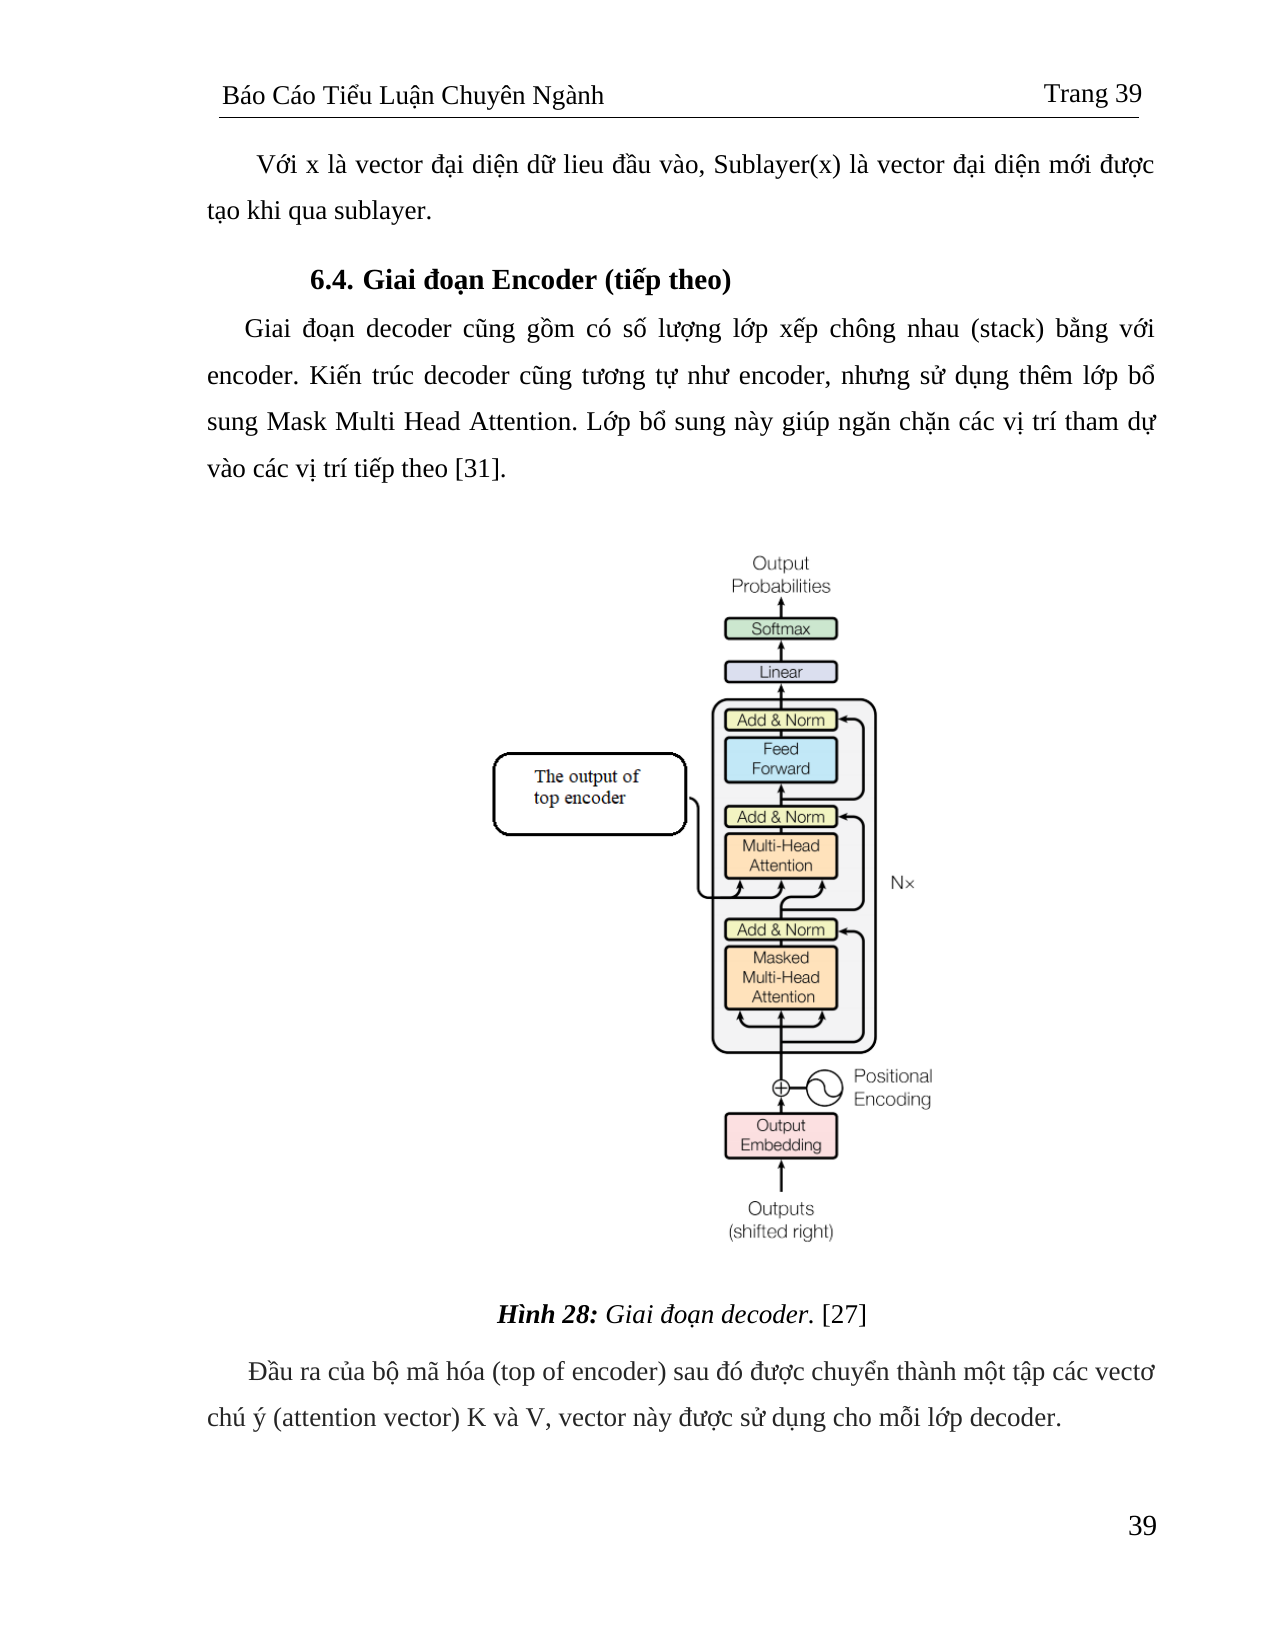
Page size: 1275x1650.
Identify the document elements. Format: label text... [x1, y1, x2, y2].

text Hình 28: Giai đoạn decoder. [27] [207, 1298, 1157, 1329]
text Giai đoạn decoder cũng gồm có số lượng lớp xếp chông nhau (stack) bằng với encoder. Kiến ​​trúc decoder cũng tương tự như encoder, nhưng sử dụng thêm lớp bổ sung Mask Multi Head Attention. Lớp bổ sung này giúp ngăn chặn các vị trí tham dự vào các vị trí tiếp theo [31]. [207, 312, 1157, 483]
list Giai đoạn Encoder (tiếp theo) [310, 262, 1157, 295]
picture [460, 530, 941, 1267]
text Đầu ra của bộ mã hóa (top of encoder) sau đó được chuyển thành một tập các vectơ chú ý (attention vector) K và V, vector này được sử dụng cho mỗi lớp decoder. [207, 1355, 1157, 1433]
text Với x là vector đại diện dữ lieu đầu vào, Sublayer(x) là vector đại diện mới được tạo khi qua sublayer. [207, 148, 1157, 226]
